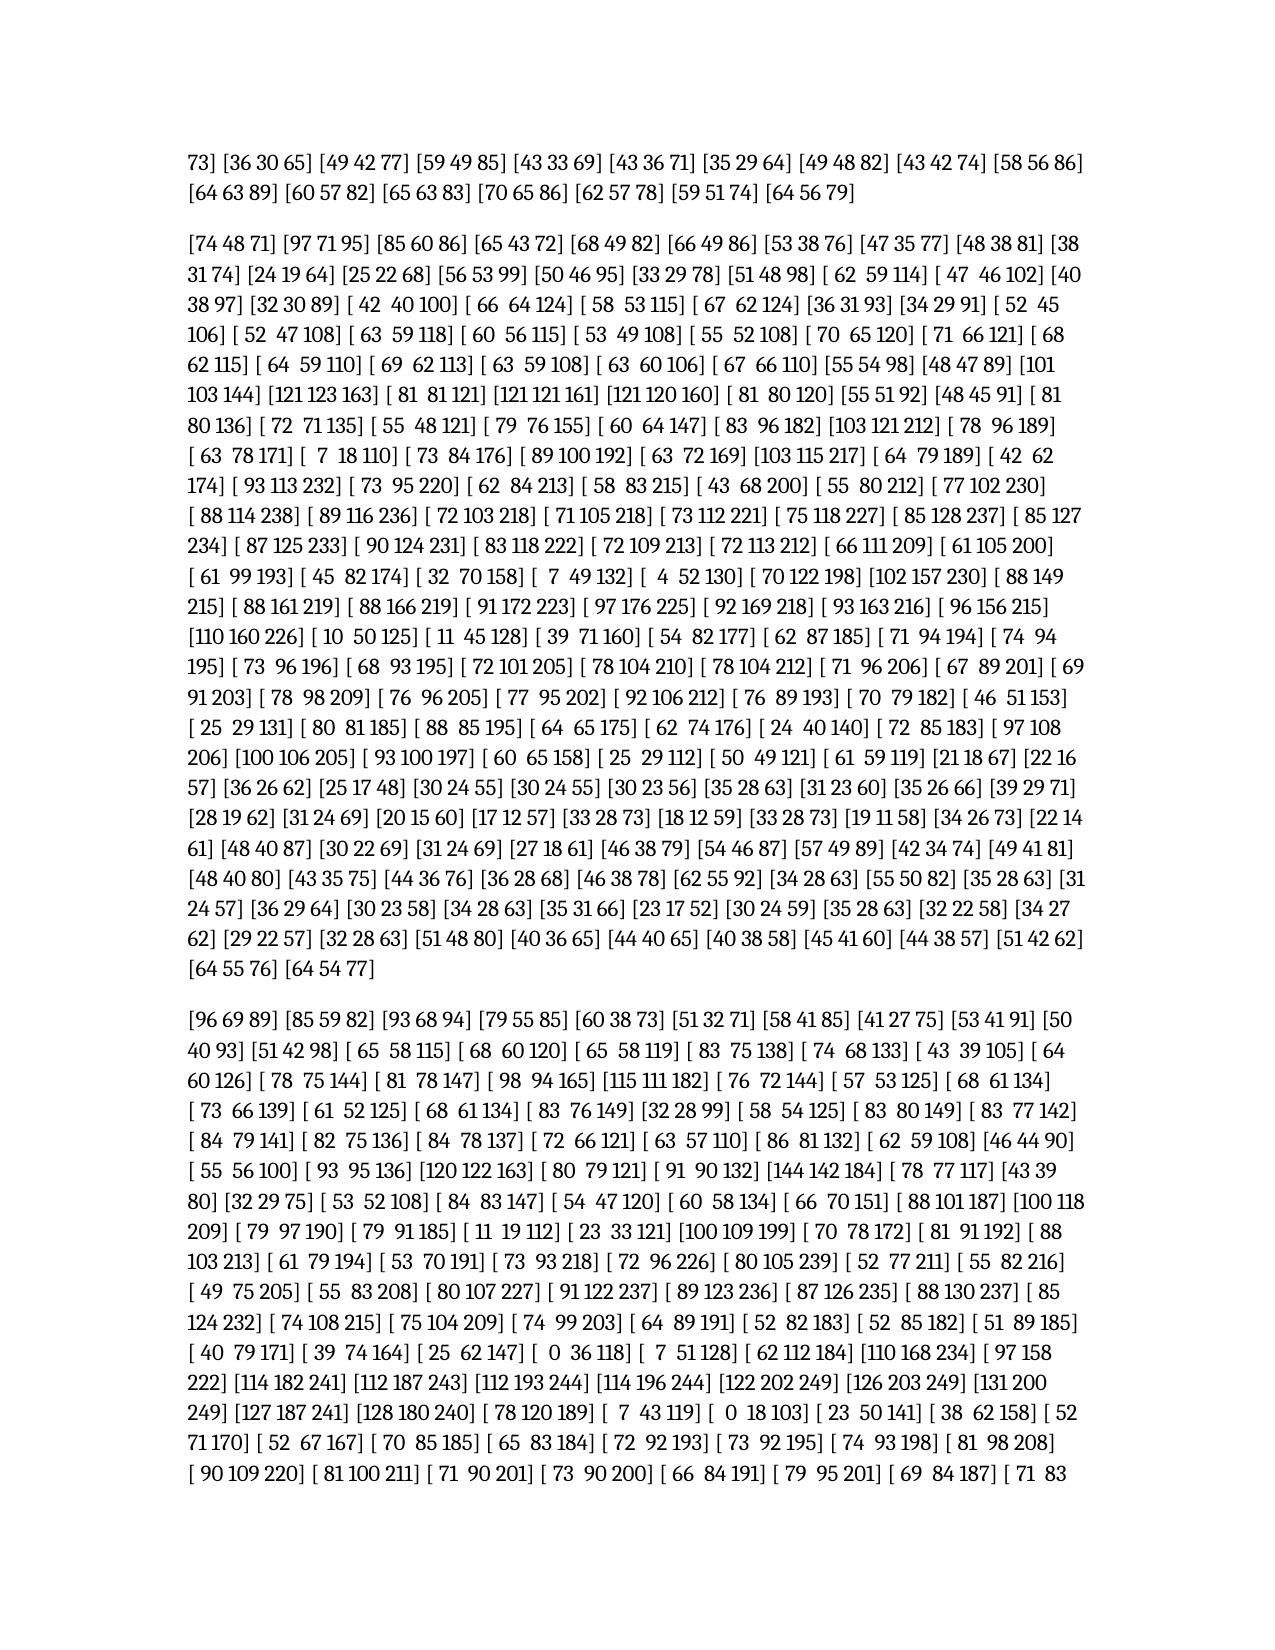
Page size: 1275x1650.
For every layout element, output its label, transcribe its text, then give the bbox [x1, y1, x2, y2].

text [187, 1007, 1087, 1487]
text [187, 150, 1087, 207]
text [74 48 71] [97 71 95] [85 60 86] [65 43 72] [68 49 82] [66 49 86] [53 38 76] [47 35 77] [48 38 81] [38 31 74] [24 19 64] [25 22 68] [56 53 99] [50 46 95] [33 29 78] [51 48 98] [ 62 59 114] [ 47 46 102] [40 38 97] [32 30 89] [ 42 40 100] [ 66 64 124] [ 58 53 115] [ 67 62 124] [36 31 93] [34 29 91] [ 52 45 106] [ 52 47 108] [ 63 59 118] [ 60 56 115] [ 53 49 108] [ 55 52 108] [ 70 65 120] [ 71 66 121] [ 68 62 115] [ 64 59 110] [ 69 62 113] [ 63 59 108] [ 63 60 106] [ 67 66 110] [55 54 98] [48 47 89] [101 103 144] [121 123 163] [ 81 81 121] [121 121 161] [121 120 160] [ 81 80 120] [55 51 92] [48 45 91] [ 81 80 136] [ 72 71 135] [ 55 48 121] [ 79 76 155] [ 60 64 147] [ 83 96 182] [103 121 212] [ 78 96 189] [ 63 78 171] [ 7 18 110] [ 73 84 176] [ 89 100 192] [ 63 72 169] [103 115 217] [ 64 79 189] [ 42 62 174] [ 93 113 232] [ 73 95 220] [ 62 84 213] [ 58 83 215] [ 43 68 200] [ 55 80 212] [ 77 102 230] [ 88 114 238] [ 89 116 236] [ 72 103 218] [ 71 105 218] [ 73 112 221] [ 75 118 227] [ 85 128 237] [ 85 127 234] [ 87 125 233] [ 90 124 231] [ 83 118 222] [ 72 109 213] [ 72 113 212] [ 66 111 209] [ 61 105 200] [ 61 99 193] [ 45 82 174] [ 32 70 158] [ 7 49 132] [ 4 52 130] [ 70 122 198] [102 157 230] [ 88 149 215] [ 88 161 219] [ 88 166 219] [ 91 172 223] [ 97 176 225] [ 92 169 218] [ 93 163 216] [ 96 156 215] [110 160 226] [ 10 50 125] [ 11 45 128] [ 39 71 160] [ 54 82 177] [ 62 87 185] [ 71 94 194] [ 74 94 195] [ 73 96 196] [ 68 93 195] [ 72 101 205] [ 78 104 210] [ 78 104 212] [ 71 96 206] [ 67 89 201] [ 69 91 203] [ 78 98 209] [ 76 96 205] [ 77 95 202] [ 92 106 212] [ 76 89 193] [ 70 79 182] [ 46 51 153] [ 25 29 131] [ 80 81 185] [ 88 85 195] [ 64 65 175] [ 62 74 176] [ 24 40 140] [ 72 85 183] [ 97 108 206] [100 106 205] [ 93 100 197] [ 60 65 158] [ 25 29 112] [ 50 49 121] [ 61 59 119] [21 18 67] [22 16 57] [36 26 62] [25 17 48] [30 24 55] [30 24 55] [30 23 56] [35 28 63] [31 23 60] [35 26 66] [39 29 71] [28 19 62] [31 24 69] [20 15 60] [17 12 57] [33 28 73] [18 12 59] [33 28 73] [19 11 58] [34 26 73] [22 14 61] [48 40 87] [30 22 69] [31 24 69] [27 18 61] [46 38 79] [54 46 87] [57 49 89] [42 34 74] [49 41 81] [48 40 80] [43 35 75] [44 36 76] [36 28 68] [46 38 78] [62 55 92] [34 28 63] [55 50 82] [35 28 63] [31 24 57] [36 29 64] [30 23 58] [34 28 63] [35 31 66] [23 17 52] [30 24 59] [35 28 63] [32 22 58] [34 27 62] [29 22 57] [32 28 63] [51 48 80] [40 36 65] [44 40 65] [40 38 58] [45 41 60] [44 38 57] [51 42 62] [64 55 76] [64 54 77] [187, 231, 1087, 983]
